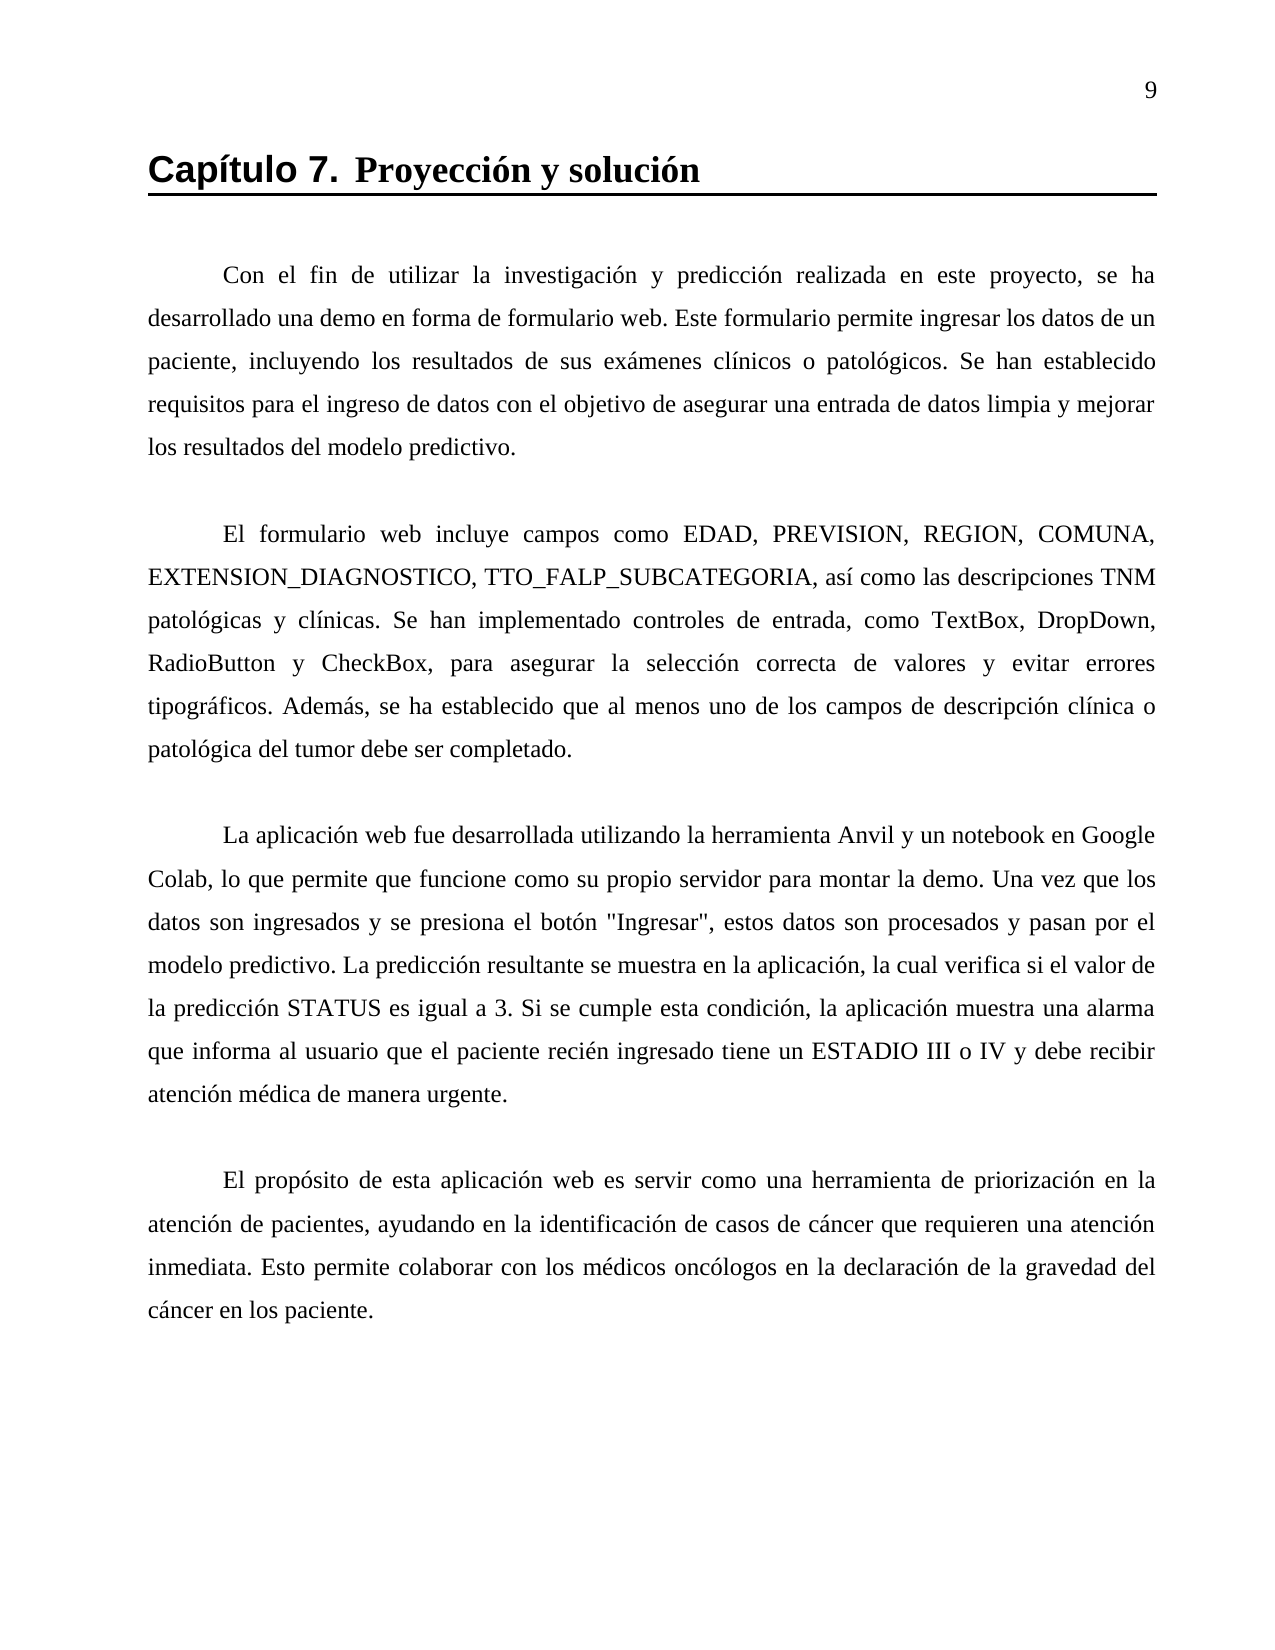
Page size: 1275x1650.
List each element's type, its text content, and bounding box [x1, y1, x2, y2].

text El formulario web incluye campos como EDAD, PREVISION, REGION, COMUNA, EXTENSION_DIAGNOSTICO, TTO_FALP_SUBCATEGORIA, así como las descripciones TNM patológicas y clínicas. Se han implementado controles de entrada, como TextBox, DropDown, RadioButton y CheckBox, para asegurar la selección correcta de valores y evitar errores tipográficos. Además, se ha establecido que al menos uno de los campos de descripción clínica o patológica del tumor debe ser completado. [148, 519, 1157, 763]
text El propósito de esta aplicación web es servir como una herramienta de priorización en la atención de pacientes, ayudando en la identificación de casos de cáncer que requieren una atención inmediata. Esto permite colaborar con los médicos oncólogos en la declaración de la gravedad del cáncer en los paciente. [148, 1166, 1157, 1324]
text Con el fin de utilizar la investigación y predicción realizada en este proyecto, se ha desarrollado una demo en forma de formulario web. Este formulario permite ingresar los datos de un paciente, incluyendo los resultados de sus exámenes clínicos o patológicos. Se han establecido requisitos para el ingreso de datos con el objetivo de asegurar una entrada de datos limpia y mejorar los resultados del modelo predictivo. [148, 260, 1157, 461]
text La aplicación web fue desarrollada utilizando la herramienta Anvil y un notebook en Google Colab, lo que permite que funcione como su propio servidor para montar la demo. Una vez que los datos son ingresados y se presiona el botón "Ingresar", estos datos son procesados y pasan por el modelo predictivo. La predicción resultante se muestra en la aplicación, la cual verifica si el valor de la predicción STATUS es igual a 3. Si se cumple esta condición, la aplicación muestra una alarma que informa al usuario que el paciente recién ingresado tiene un ESTADIO III o IV y debe recibir atención médica de manera urgente. [148, 821, 1157, 1108]
subtitle Proyección y solución [148, 148, 1157, 193]
